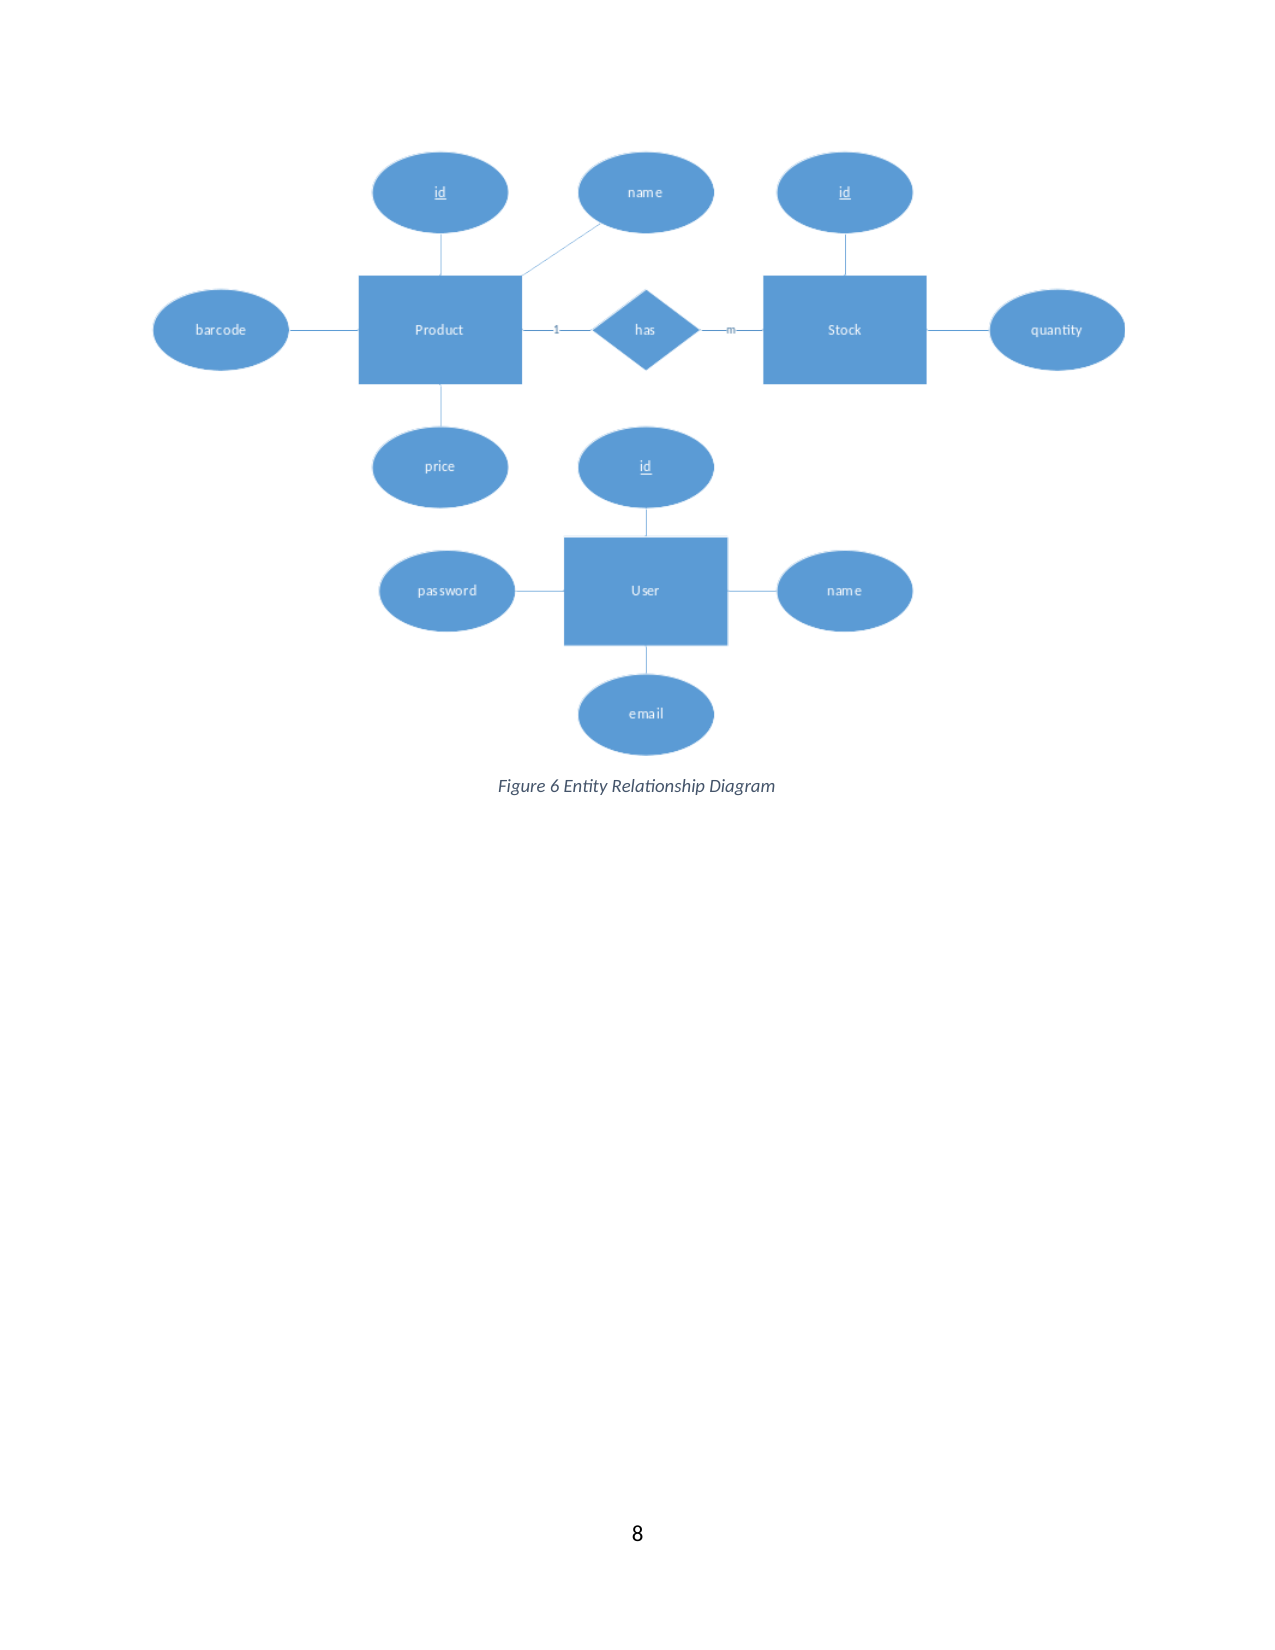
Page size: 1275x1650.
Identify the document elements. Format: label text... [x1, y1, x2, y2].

text Figure 6 Entity Relationship Diagram [150, 774, 1125, 797]
